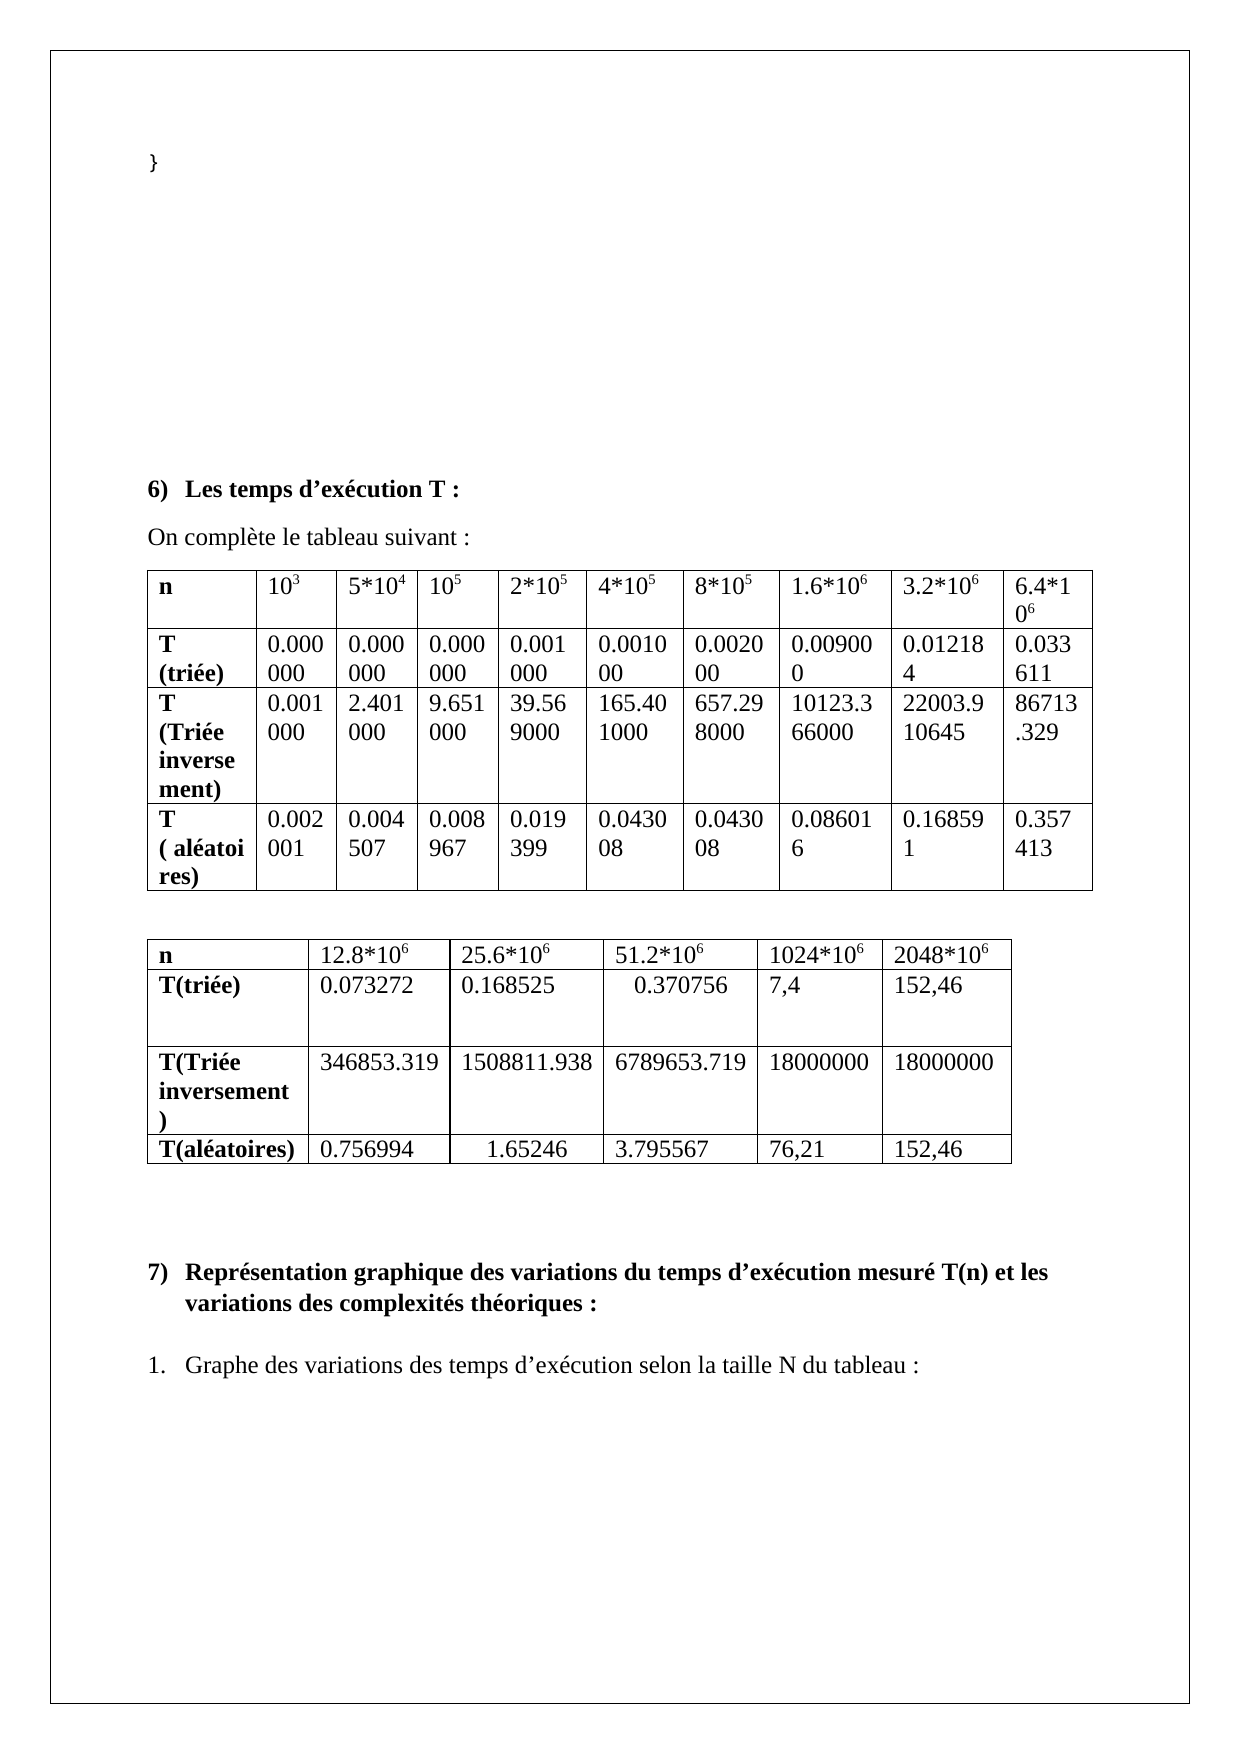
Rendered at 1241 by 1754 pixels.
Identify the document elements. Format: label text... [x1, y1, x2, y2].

table_header 3.2*106 [892, 571, 1003, 628]
table_header 25.6*106 [451, 940, 603, 969]
list Les temps d’exécution T : [147, 474, 1093, 503]
table_header 8*105 [684, 571, 779, 628]
table_cell 0.033611 [1004, 629, 1092, 687]
table_cell T (Triée inversement) [148, 688, 256, 803]
table_cell 0.012184 [892, 629, 1003, 687]
table_cell 39.569000 [499, 688, 586, 803]
table_cell T (triée) [148, 629, 256, 687]
table_cell 18000000 [758, 1047, 882, 1133]
table_header 2048*106 [883, 940, 1011, 969]
table_cell 22003.910645 [892, 688, 1003, 803]
text } [147, 147, 1093, 176]
table_cell 0.370756 [604, 970, 757, 1046]
table_cell 0.008967 [418, 804, 498, 890]
table_header 2*105 [499, 571, 586, 628]
table_cell 1.65246 [451, 1135, 603, 1163]
text On complète le tableau suivant : [147, 522, 1093, 551]
table_cell 152,46 [883, 1135, 1011, 1163]
table_header 4*105 [587, 571, 683, 628]
table_cell 1508811.938 [451, 1047, 603, 1133]
table_cell T(aléatoires) [148, 1135, 308, 1163]
table_cell 0.043008 [684, 804, 779, 890]
table_cell 3.795567 [604, 1135, 757, 1163]
table_cell 76,21 [758, 1135, 882, 1163]
table_cell 0.019399 [499, 804, 586, 890]
table_cell 86713.329 [1004, 688, 1092, 803]
table_cell 0.001000 [499, 629, 586, 687]
table_cell 0.043008 [587, 804, 683, 890]
table_cell 7,4 [758, 970, 882, 1046]
table_cell 165.401000 [587, 688, 683, 803]
table_cell 0.086016 [780, 804, 891, 890]
table_cell 657.298000 [684, 688, 779, 803]
table_cell 0.004507 [337, 804, 417, 890]
table_cell 0.168525 [451, 970, 603, 1046]
table_header 12.8*106 [309, 940, 449, 969]
table_cell 9.651000 [418, 688, 498, 803]
table_cell T(triée) [148, 970, 308, 1046]
table_header n [148, 571, 256, 628]
table_cell 0.002000 [684, 629, 779, 687]
table_cell 0.001000 [587, 629, 683, 687]
table_cell 346853.319 [309, 1047, 449, 1133]
table_cell 0.000000 [418, 629, 498, 687]
table_cell 0.357413 [1004, 804, 1092, 890]
table_header 1.6*106 [780, 571, 891, 628]
table_header 105 [418, 571, 498, 628]
table_cell 0.001000 [257, 688, 336, 803]
table_cell 0.002001 [257, 804, 336, 890]
table_header 103 [257, 571, 336, 628]
table_header 1024*106 [758, 940, 882, 969]
table_cell 10123.366000 [780, 688, 891, 803]
table_cell 0.009000 [780, 629, 891, 687]
table_cell 0.073272 [309, 970, 449, 1046]
table_header 6.4*106 [1004, 571, 1092, 628]
table_cell T ( aléatoires) [148, 804, 256, 890]
table_cell 0.000000 [257, 629, 336, 687]
table_cell 152,46 [883, 970, 1011, 1046]
table_cell 18000000 [883, 1047, 1011, 1133]
table_cell 0.000000 [337, 629, 417, 687]
list Représentation graphique des variations du temps d’exécution mesuré T(n) et les variations des complexités théoriques : [147, 1257, 1093, 1317]
list Graphe des variations des temps d’exécution selon la taille N du tableau : [147, 1351, 1093, 1379]
table_header 5*104 [337, 571, 417, 628]
table_cell T(Triée inversement) [148, 1047, 308, 1133]
table_header 51.2*106 [604, 940, 757, 969]
table_cell 2.401000 [337, 688, 417, 803]
table_cell 0.756994 [309, 1135, 449, 1163]
table_cell 0.168591 [892, 804, 1003, 890]
table_header n [148, 940, 308, 969]
table_cell 6789653.719 [604, 1047, 757, 1133]
